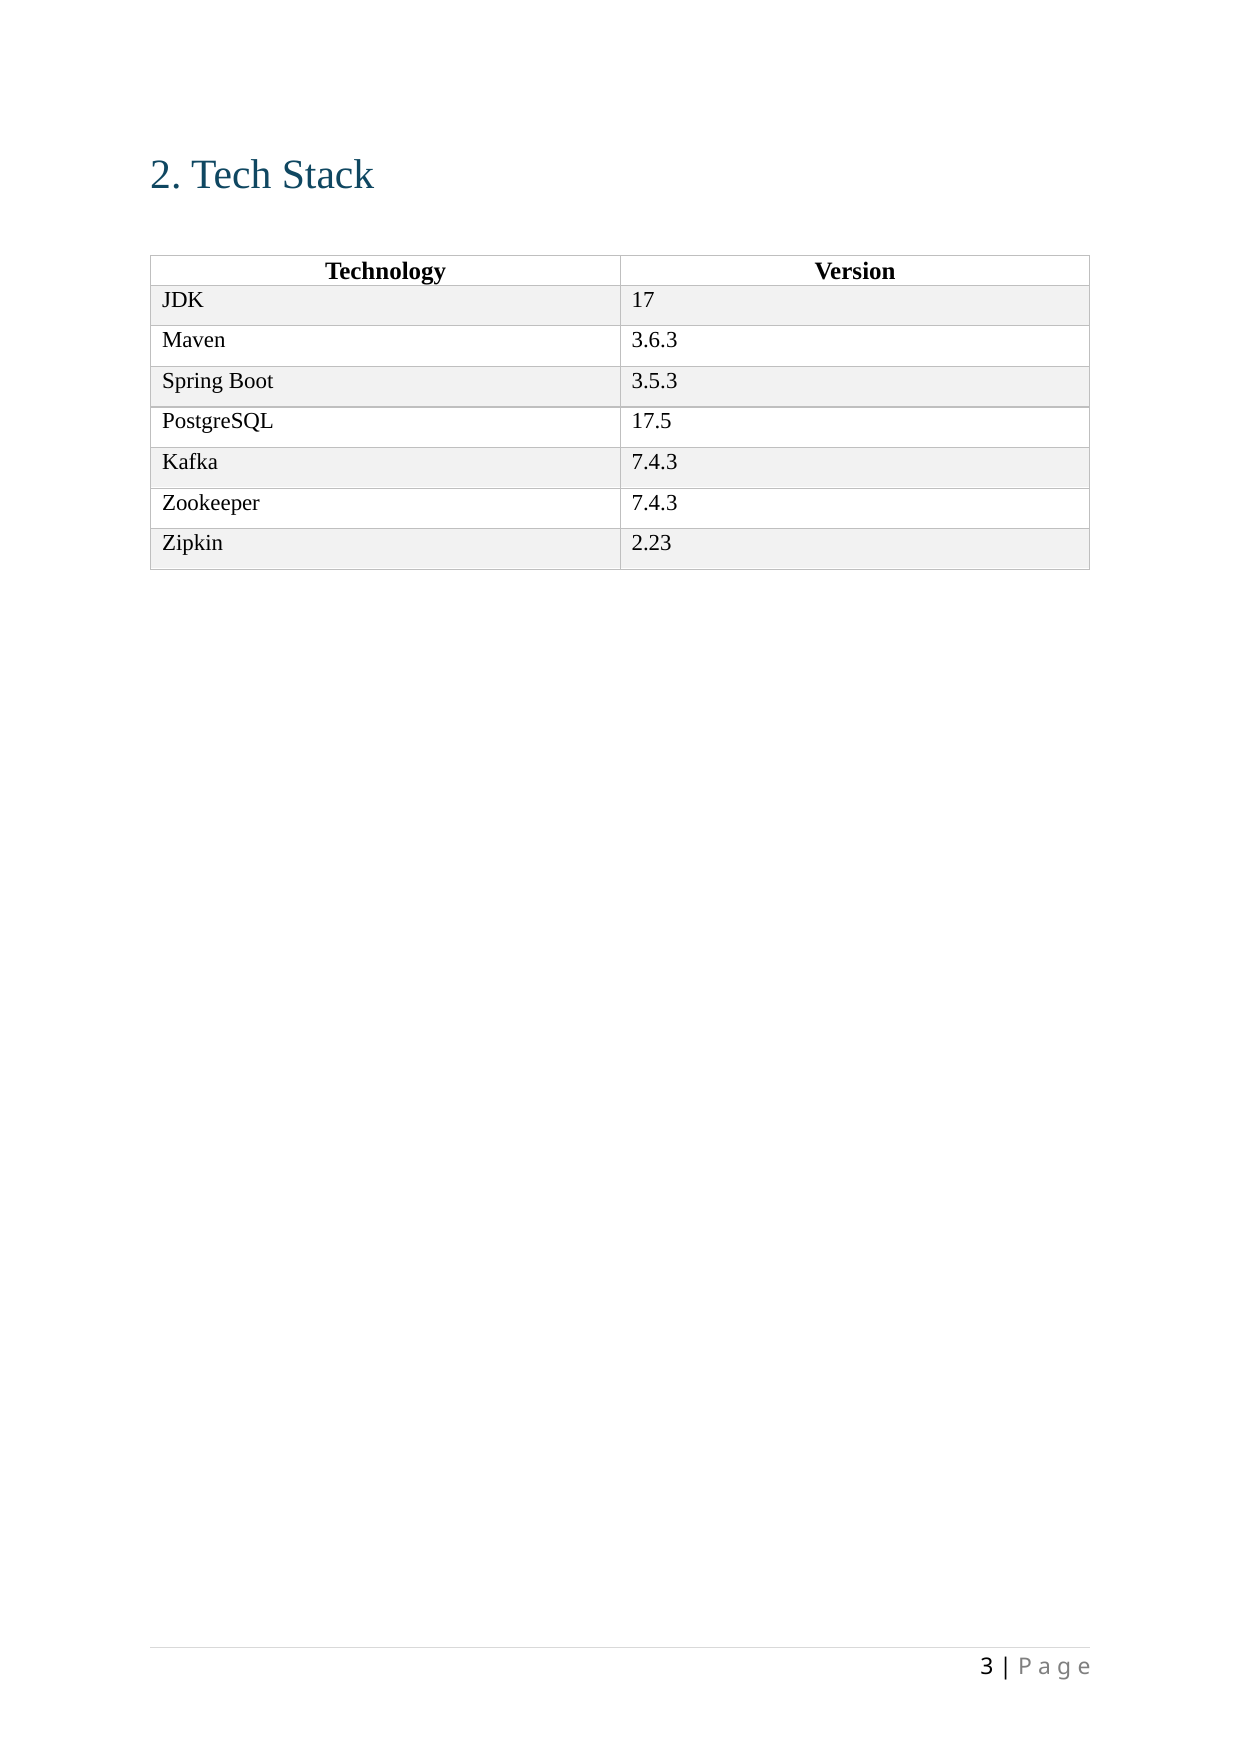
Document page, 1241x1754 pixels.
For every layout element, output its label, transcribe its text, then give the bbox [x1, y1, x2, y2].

table_cell Maven [151, 326, 620, 366]
table_cell 17.5 [621, 408, 1089, 447]
table_header Version [621, 256, 1089, 285]
table_cell JDK [151, 286, 620, 325]
table_cell 3.5.3 [621, 367, 1089, 406]
table_cell 7.4.3 [621, 448, 1089, 487]
table_cell 2.23 [621, 529, 1089, 568]
table_cell Zookeeper [151, 489, 620, 528]
subtitle 2. Tech Stack [150, 150, 1090, 198]
table_cell PostgreSQL [151, 408, 620, 447]
table_header Technology [151, 256, 620, 285]
table_cell Spring Boot [151, 367, 620, 406]
table_cell Kafka [151, 448, 620, 487]
table_cell 17 [621, 286, 1089, 325]
table_cell 3.6.3 [621, 326, 1089, 366]
table_cell Zipkin [151, 529, 620, 568]
table_cell 7.4.3 [621, 489, 1089, 528]
